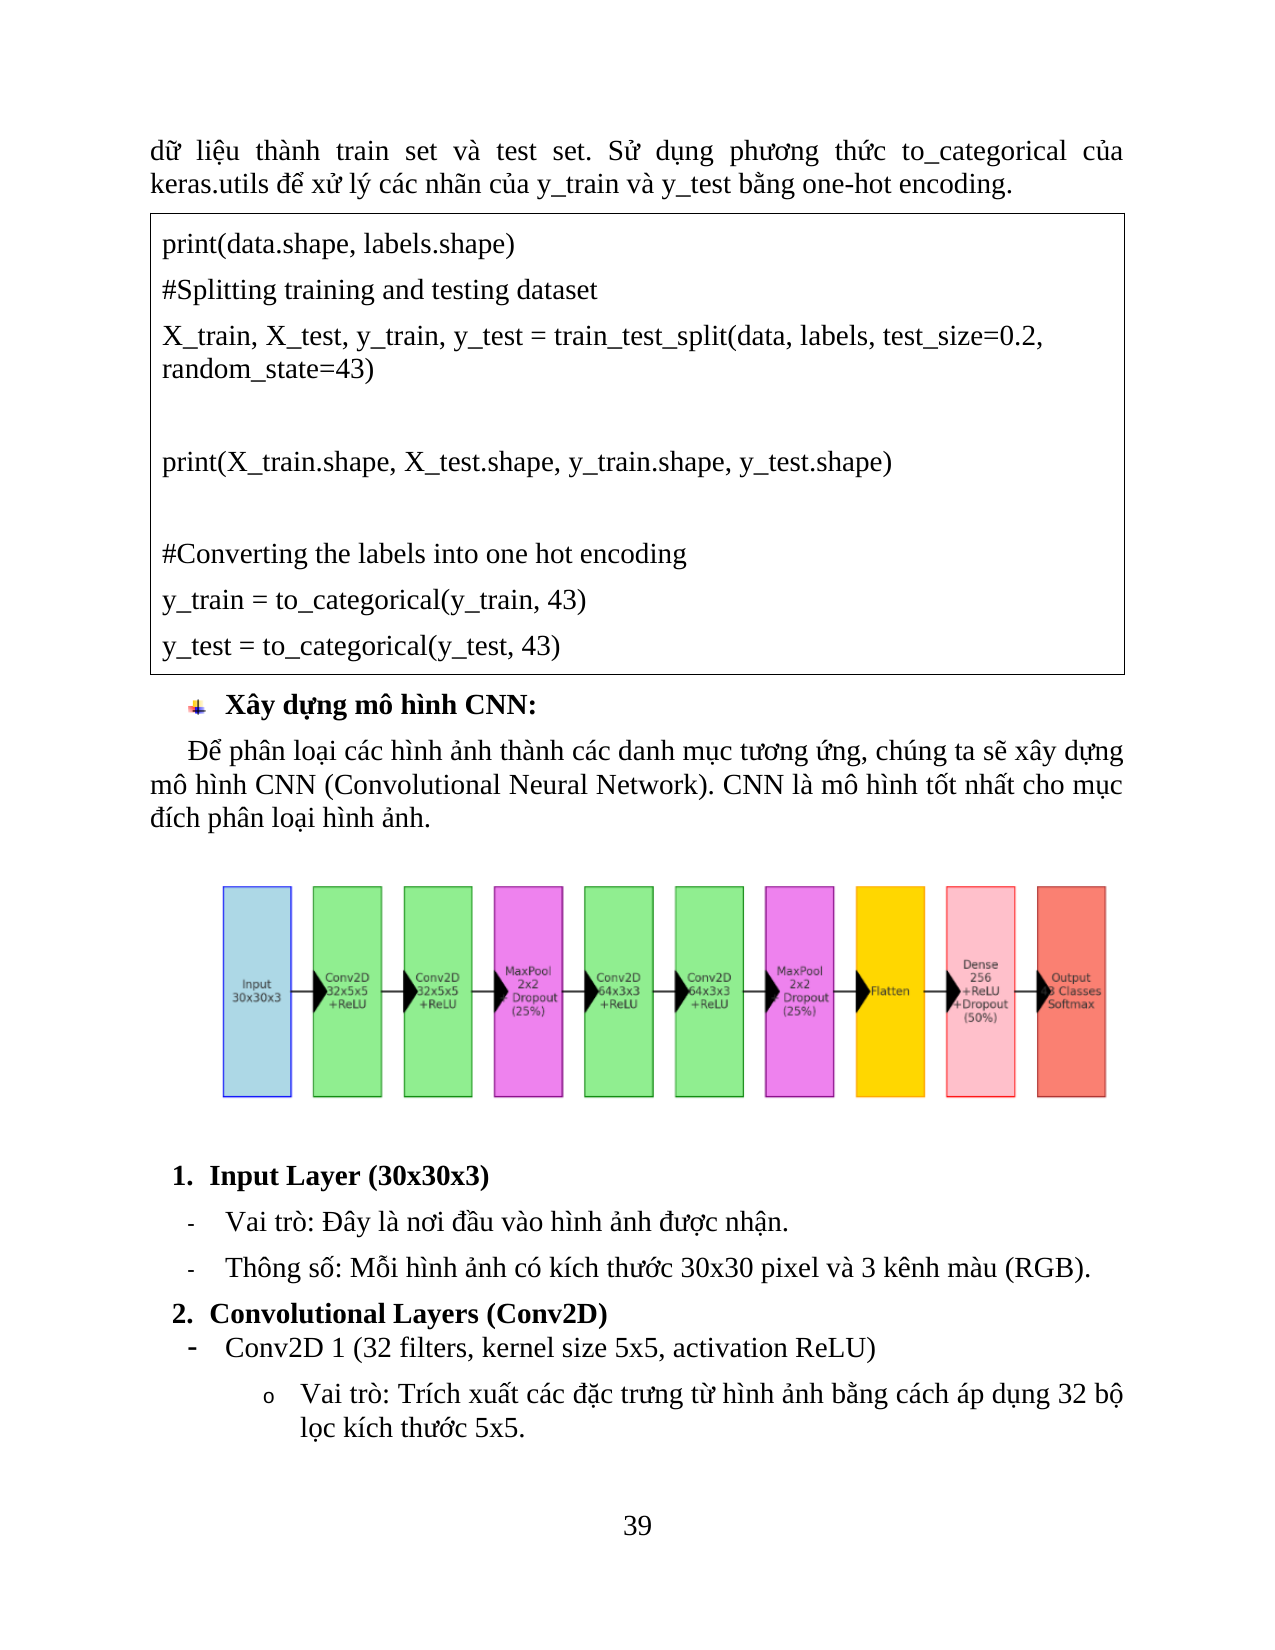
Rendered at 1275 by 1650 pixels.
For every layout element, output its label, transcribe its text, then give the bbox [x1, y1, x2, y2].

list Xây dựng mô hình CNN: [187, 687, 1125, 721]
list Thông số: Mỗi hình ảnh có kích thước 30x30 pixel và 3 kênh màu (RGB). [187, 1251, 1125, 1284]
table_header print(data.shape, labels.shape) #Splitting training and testing dataset X_train, X_test, y_train, y_test = train_test_split(data, labels, test_size=0.2, random_state=43) print(X_train.shape, X_test.shape, y_train.shape, y_test.shape) #Converting the labels into one hot encoding y_train = to_categorical(y_train, 43) y_test = to_categorical(y_test, 43) [151, 214, 1124, 674]
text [150, 133, 1125, 200]
picture [188, 698, 206, 715]
list Input Layer (30x30x3) [172, 1158, 1125, 1192]
picture [187, 846, 1163, 1146]
list Vai trò: Trích xuất các đặc trưng từ hình ảnh bằng cách áp dụng 32 bộ lọc kích thước 5x5. [262, 1376, 1125, 1443]
list Conv2D 1 (32 filters, kernel size 5x5, activation ReLU) [187, 1330, 1125, 1364]
list Convolutional Layers (Conv2D) [172, 1297, 1125, 1330]
text Để phân loại các hình ảnh thành các danh mục tương ứng, chúng ta sẽ xây dựng mô hình CNN (Convolutional Neural Network). CNN là mô hình tốt nhất cho mục đích phân loại hình ảnh. [150, 733, 1125, 834]
list Vai trò: Đây là nơi đầu vào hình ảnh được nhận. [187, 1204, 1125, 1238]
